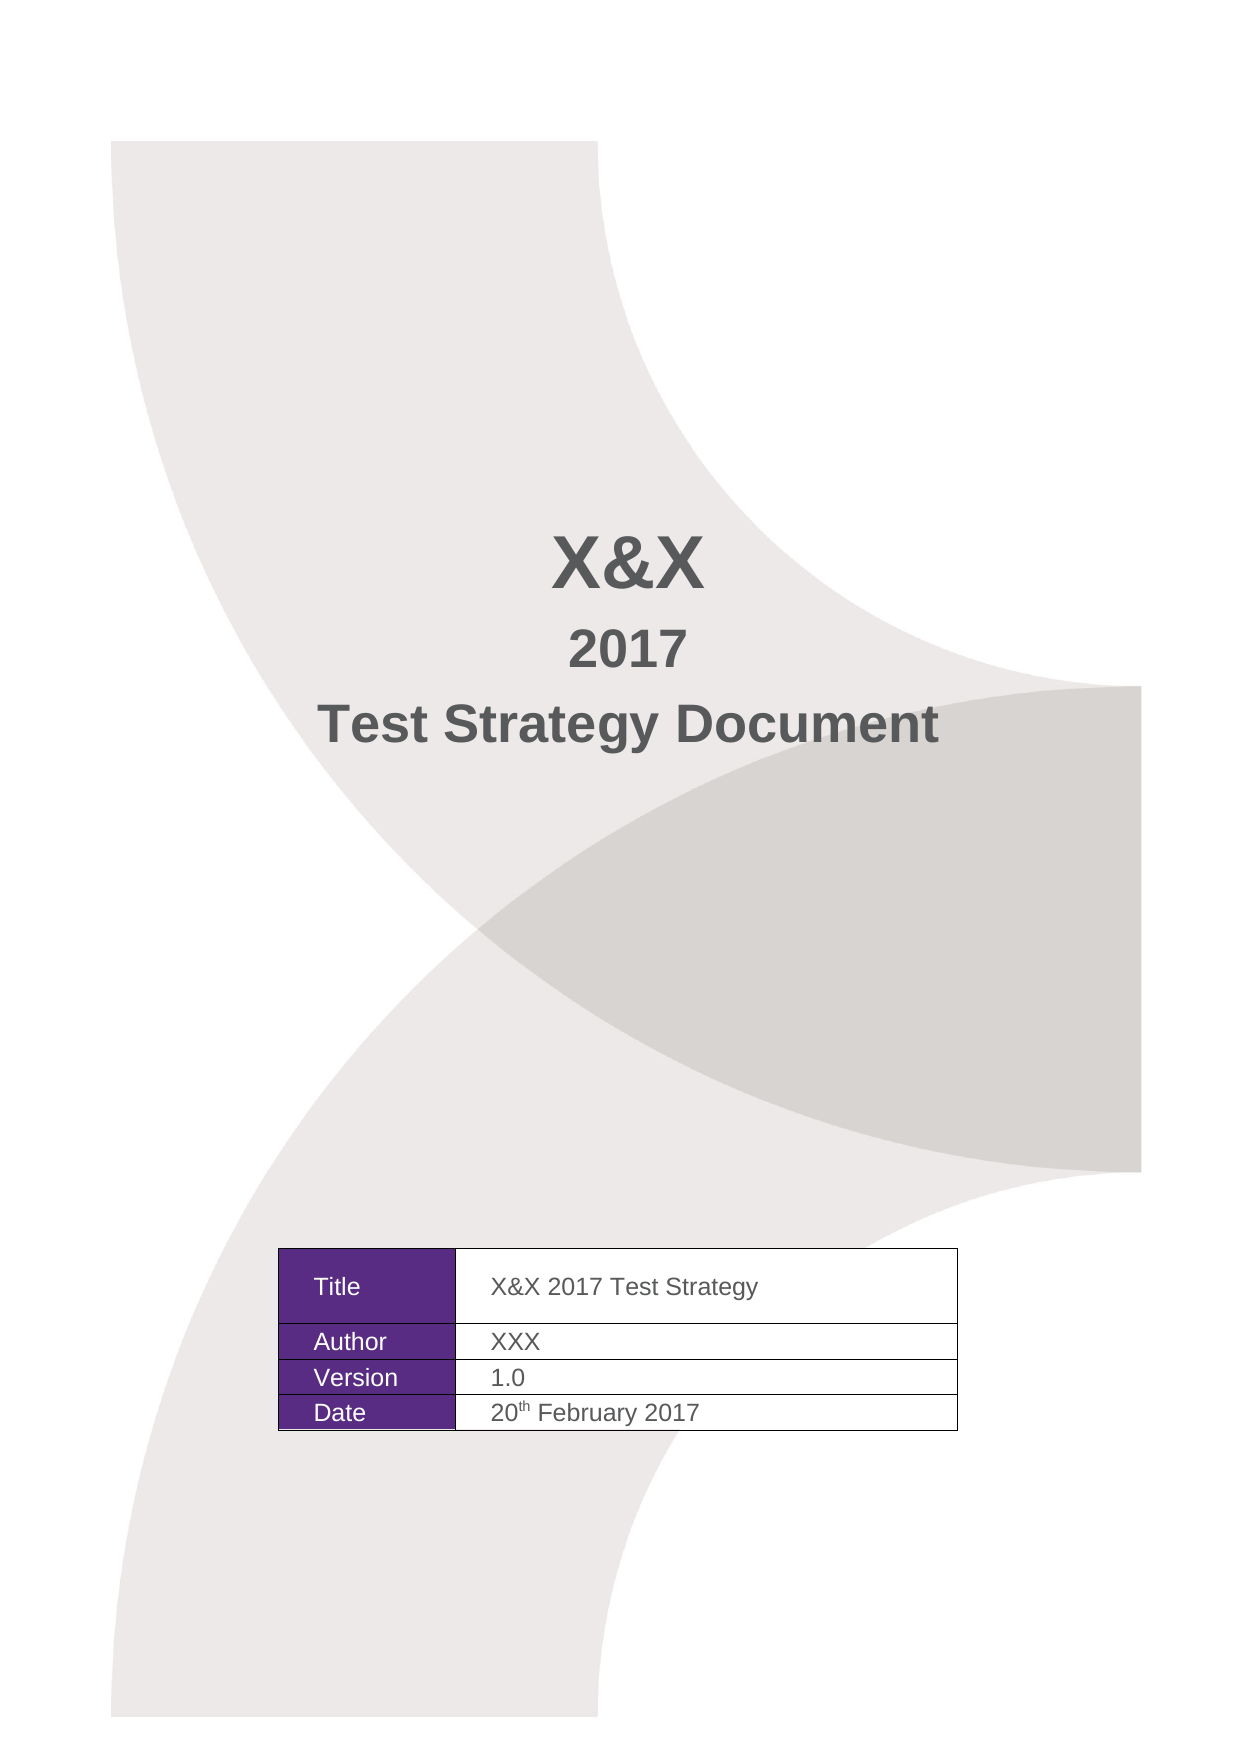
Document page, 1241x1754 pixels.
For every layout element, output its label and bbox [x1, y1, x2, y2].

picture [111, 141, 1142, 1717]
